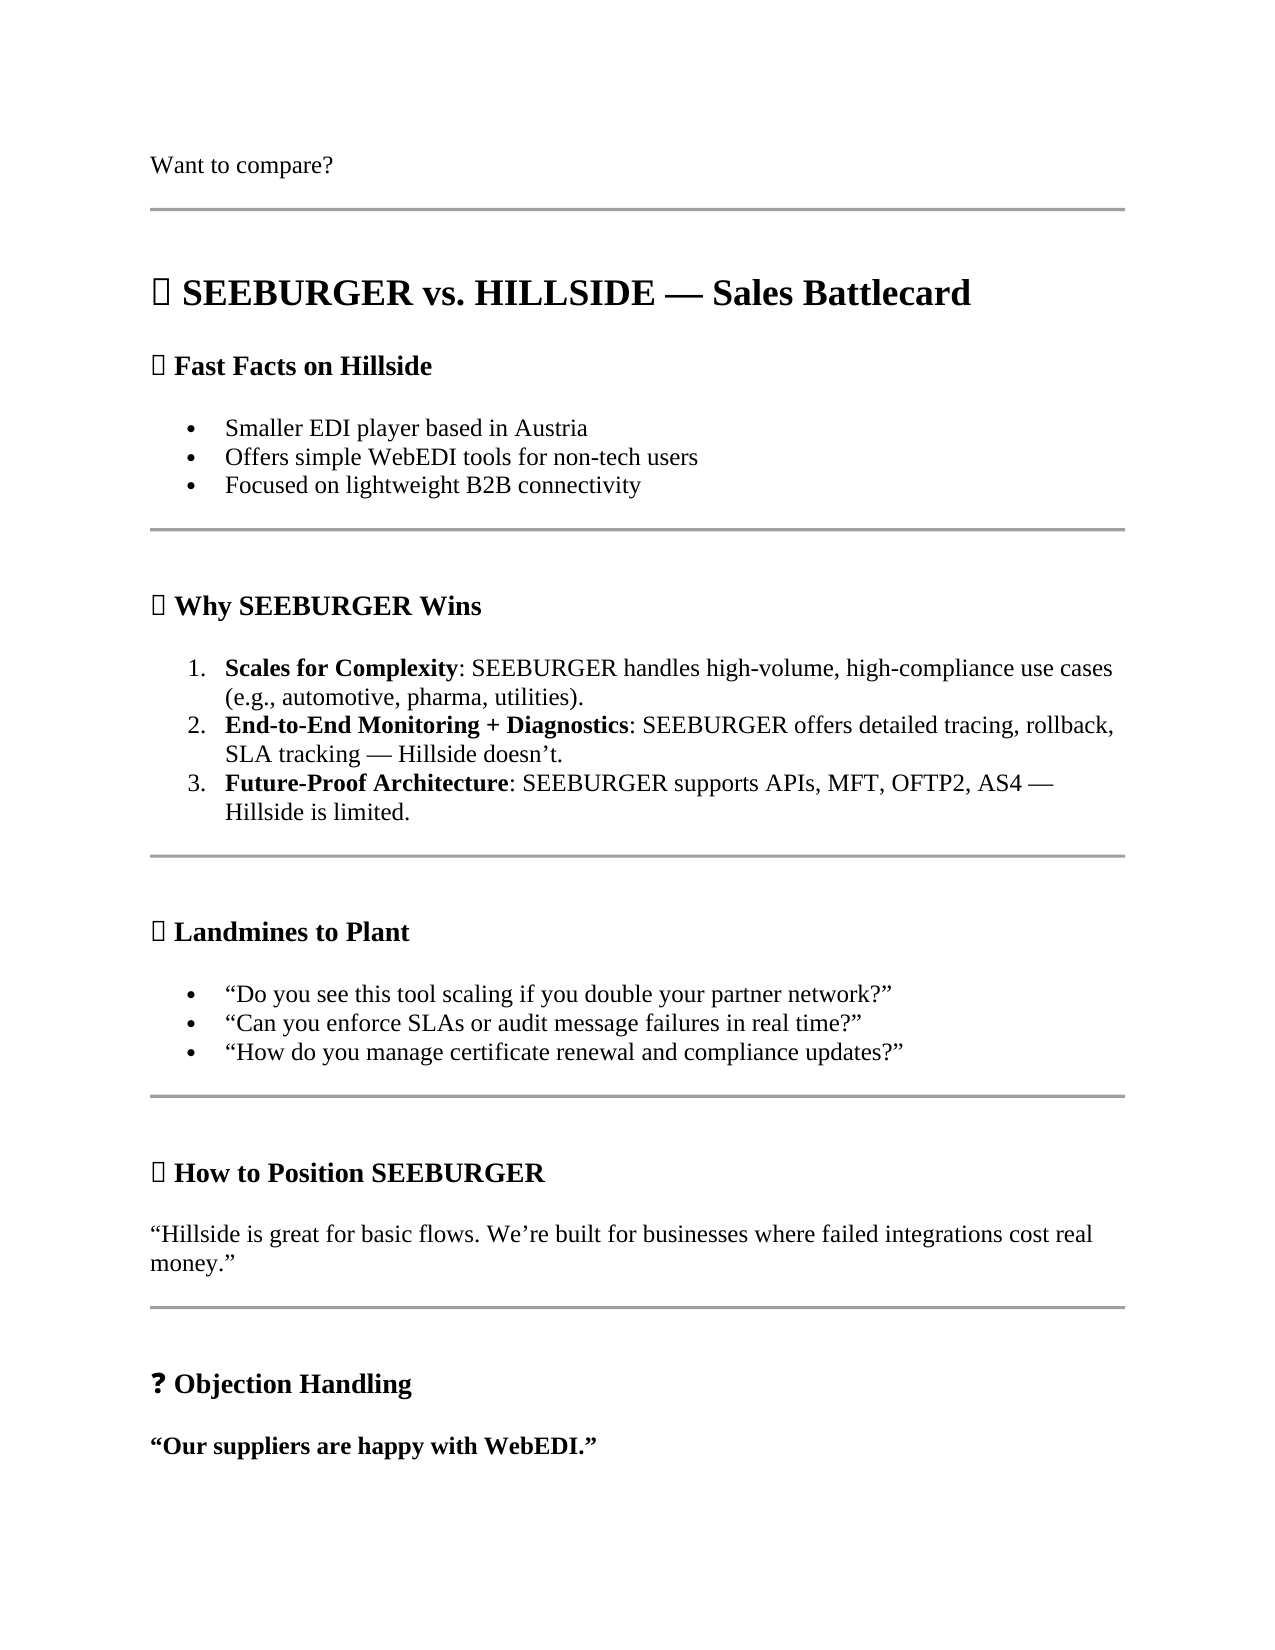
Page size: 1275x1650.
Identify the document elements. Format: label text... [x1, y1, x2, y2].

list “Do you see this tool scaling if you double your partner network?” [187, 979, 1125, 1008]
list End-to-End Monitoring + Diagnostics: SEEBURGER offers detailed tracing, rollback, SLA tracking — Hillside doesn’t. [187, 710, 1125, 768]
list Scales for Complexity: SEEBURGER handles high-volume, high-compliance use cases (e.g., automotive, pharma, utilities). [187, 653, 1125, 710]
list “Can you enforce SLAs or audit message failures in real time?” [187, 1008, 1125, 1037]
text 🧨 SEEBURGER vs. HILLSIDE — Sales Battlecard [150, 265, 1125, 316]
text Want to compare? [150, 150, 1125, 179]
text ❓ Objection Handling [150, 1363, 1125, 1402]
list Smaller EDI player based in Austria [187, 413, 1125, 442]
text 🧱 Landmines to Plant [150, 912, 1125, 950]
text 🧭 How to Position SEEBURGER [150, 1152, 1125, 1190]
list Future-Proof Architecture: SEEBURGER supports APIs, MFT, OFTP2, AS4 — Hillside is limited. [187, 768, 1125, 825]
text “Hillside is great for basic flows. We’re built for businesses where failed integrations cost real money.” [150, 1219, 1125, 1277]
text ✅ Why SEEBURGER Wins [150, 585, 1125, 624]
list Focused on lightweight B2B connectivity [187, 470, 1125, 499]
list “How do you manage certificate renewal and compliance updates?” [187, 1037, 1125, 1066]
list Offers simple WebEDI tools for non-tech users [187, 442, 1125, 470]
text 🔎 Fast Facts on Hillside [150, 345, 1125, 384]
text “Our suppliers are happy with WebEDI.” [150, 1431, 1125, 1459]
